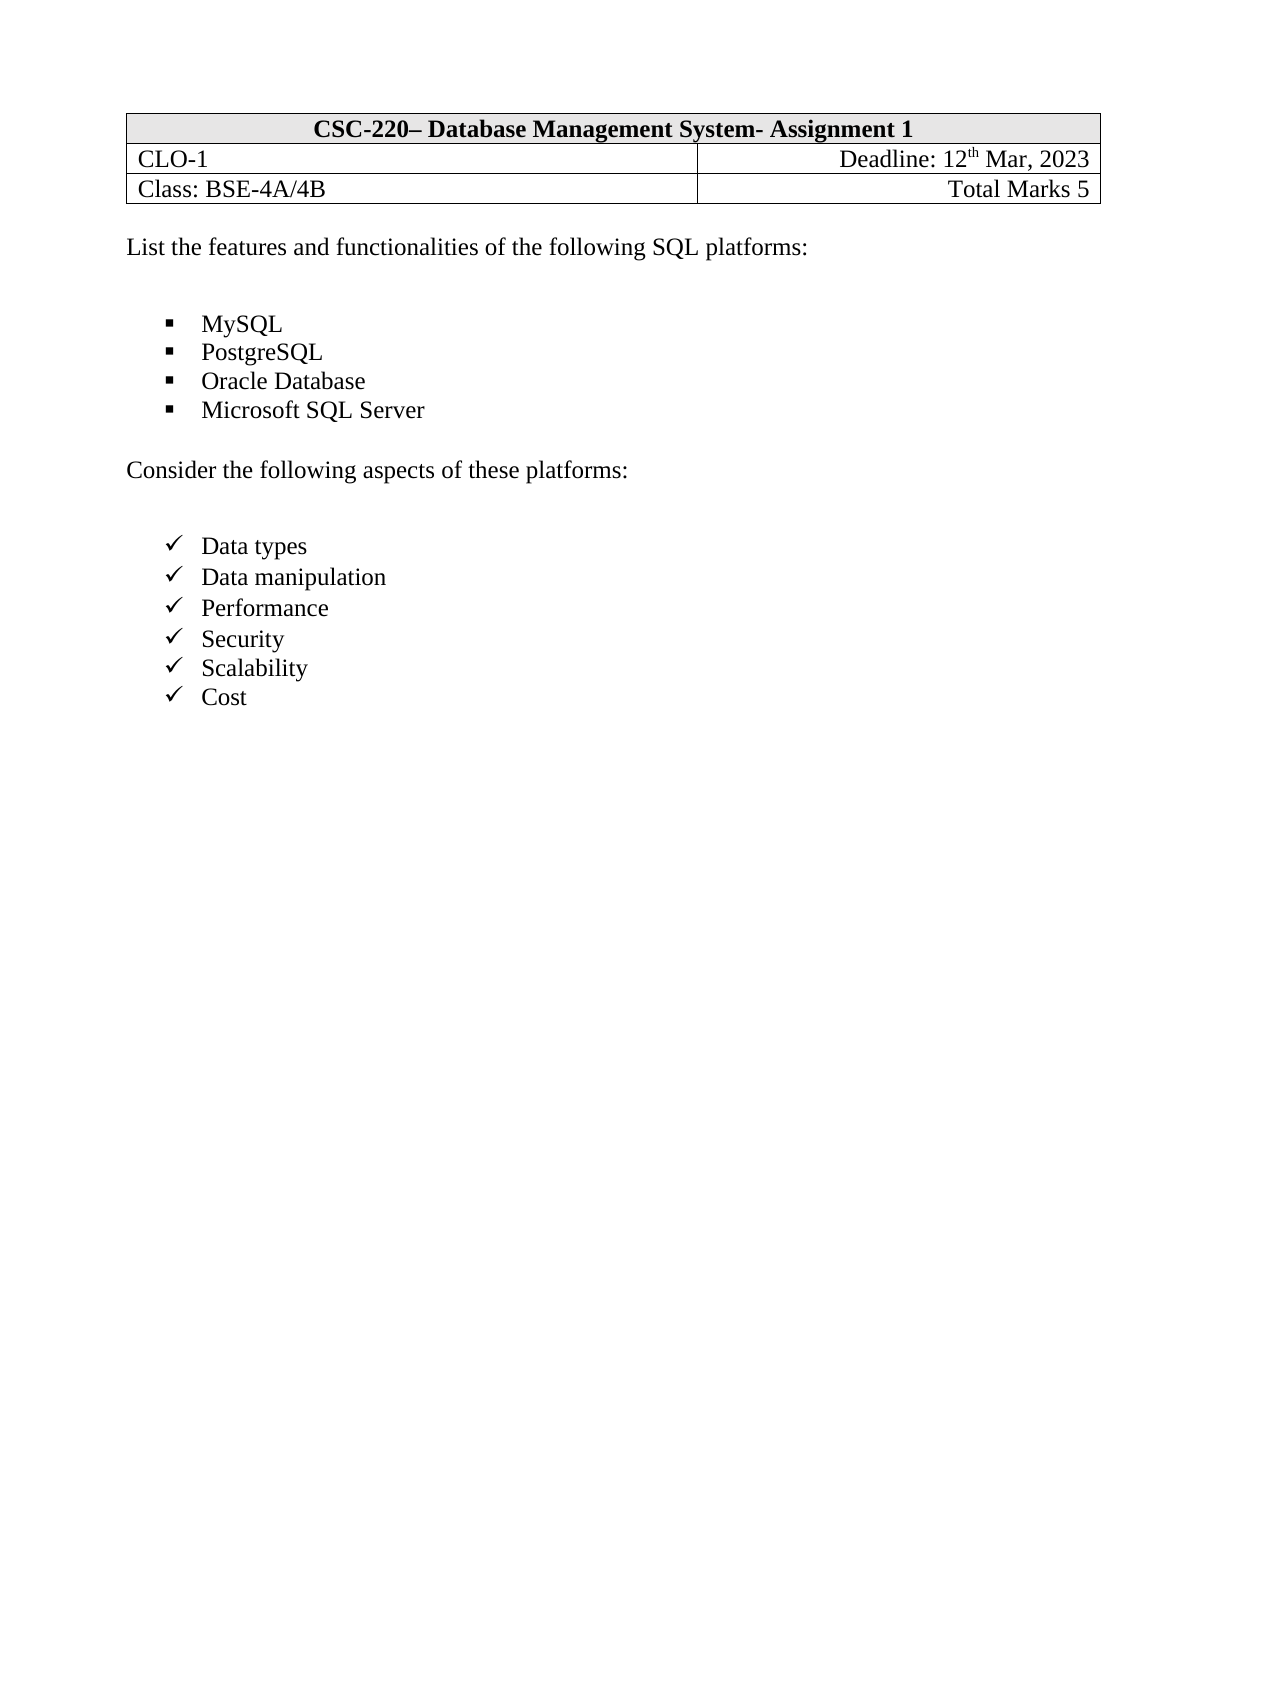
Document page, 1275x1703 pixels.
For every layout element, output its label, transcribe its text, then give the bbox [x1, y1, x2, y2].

list Performance [163, 593, 1181, 622]
list Microsoft SQL Server [163, 395, 1181, 424]
text List the features and functionalities of the following SQL platforms: [126, 232, 1181, 261]
table_header CSC-220– Database Management System- Assignment 1 [127, 114, 1100, 143]
list PostgreSQL [163, 337, 1181, 366]
list MySQL [163, 309, 1181, 337]
list Oracle Database [163, 366, 1181, 395]
table_cell Total Marks 5 [698, 174, 1100, 202]
list Security [163, 624, 1181, 653]
list Cost [163, 682, 1181, 711]
list Data types [163, 531, 1181, 560]
list Scalability [163, 653, 1181, 682]
text Consider the following aspects of these platforms: [126, 455, 1181, 483]
list Data manipulation [163, 562, 1181, 591]
table_cell Deadline: 12th Mar, 2023 [698, 144, 1100, 173]
table_cell CLO-1 [127, 144, 697, 173]
table_cell Class: BSE-4A/4B [127, 174, 697, 202]
